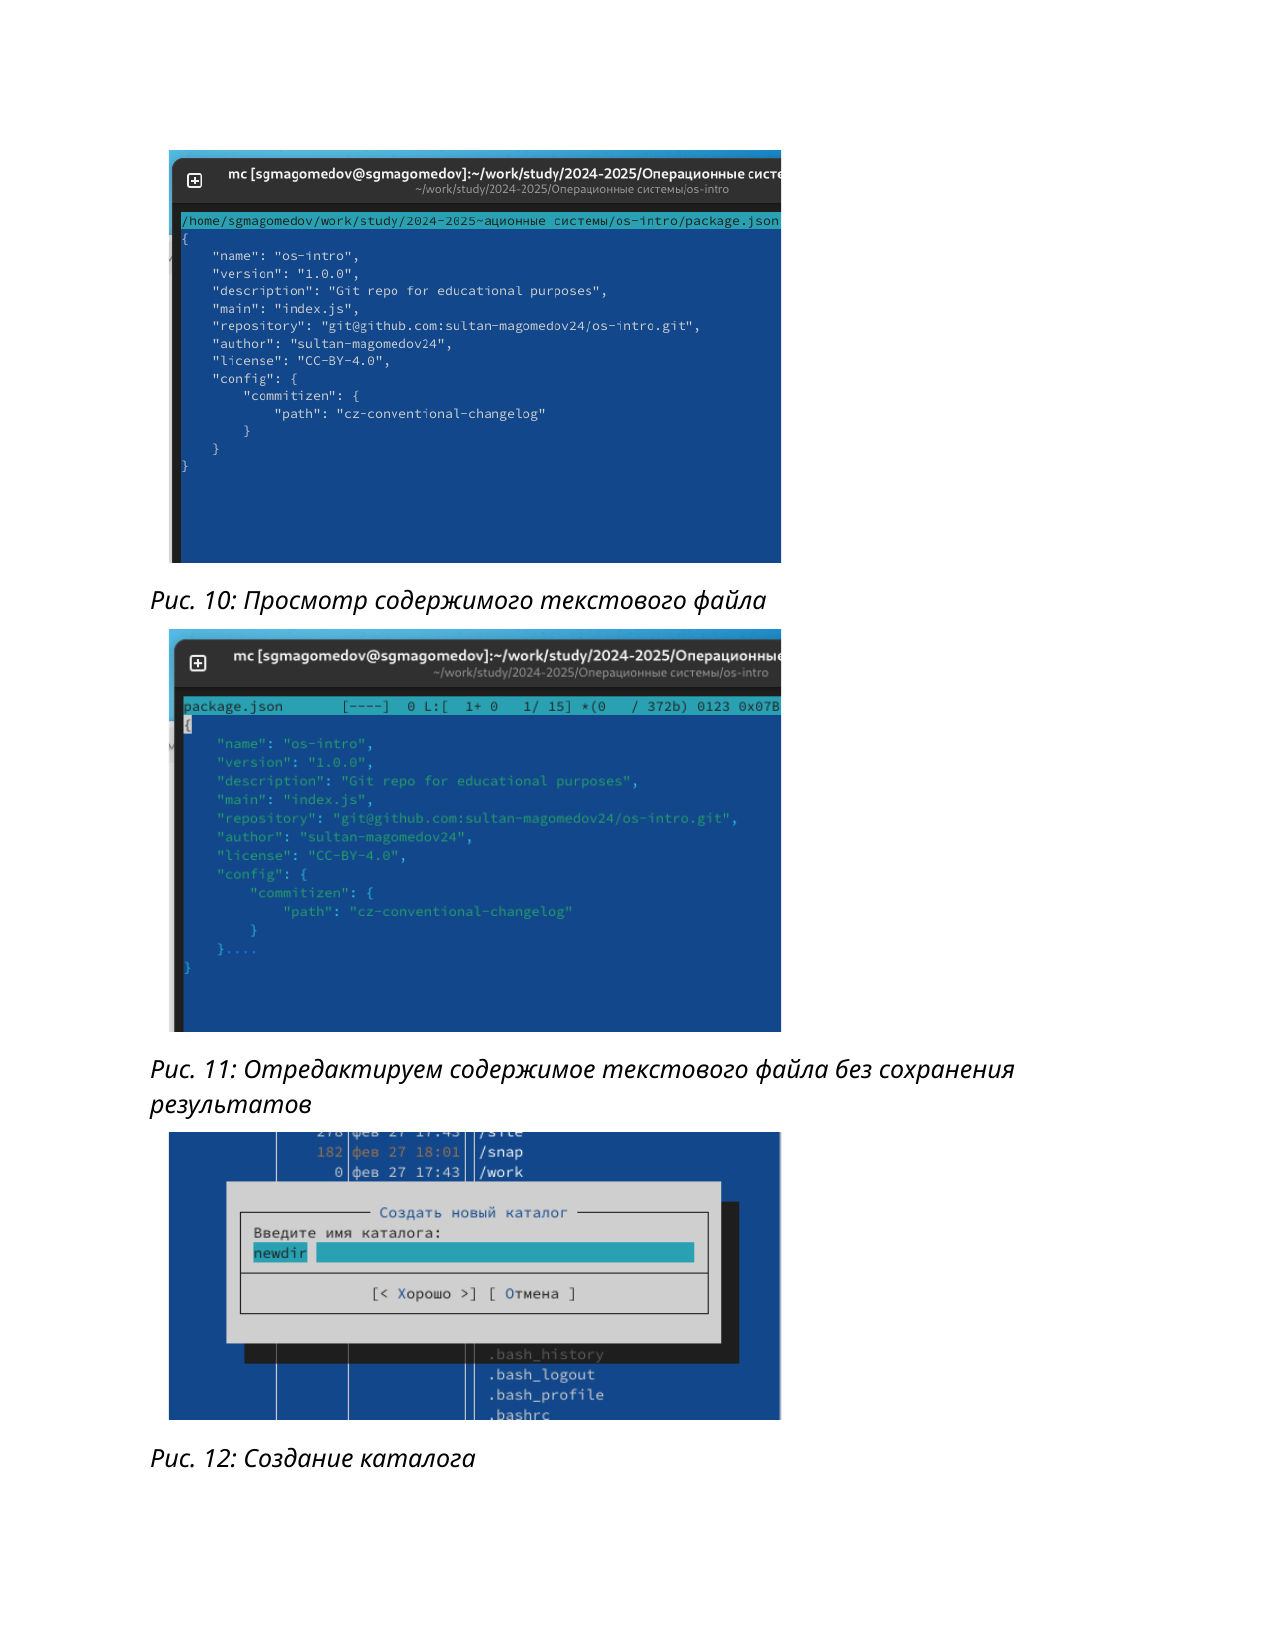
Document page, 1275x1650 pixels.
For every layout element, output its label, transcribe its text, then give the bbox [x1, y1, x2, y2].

picture [168, 629, 782, 1032]
text Рис. 12: Создание каталога [150, 1441, 1125, 1475]
picture [168, 1132, 782, 1420]
text Рис. 10: Просмотр содержимого текстового файла [150, 583, 1125, 617]
picture [168, 150, 782, 563]
text Рис. 11: Отредактируем содержимое текстового файла без сохранения результатов [150, 1052, 1125, 1120]
